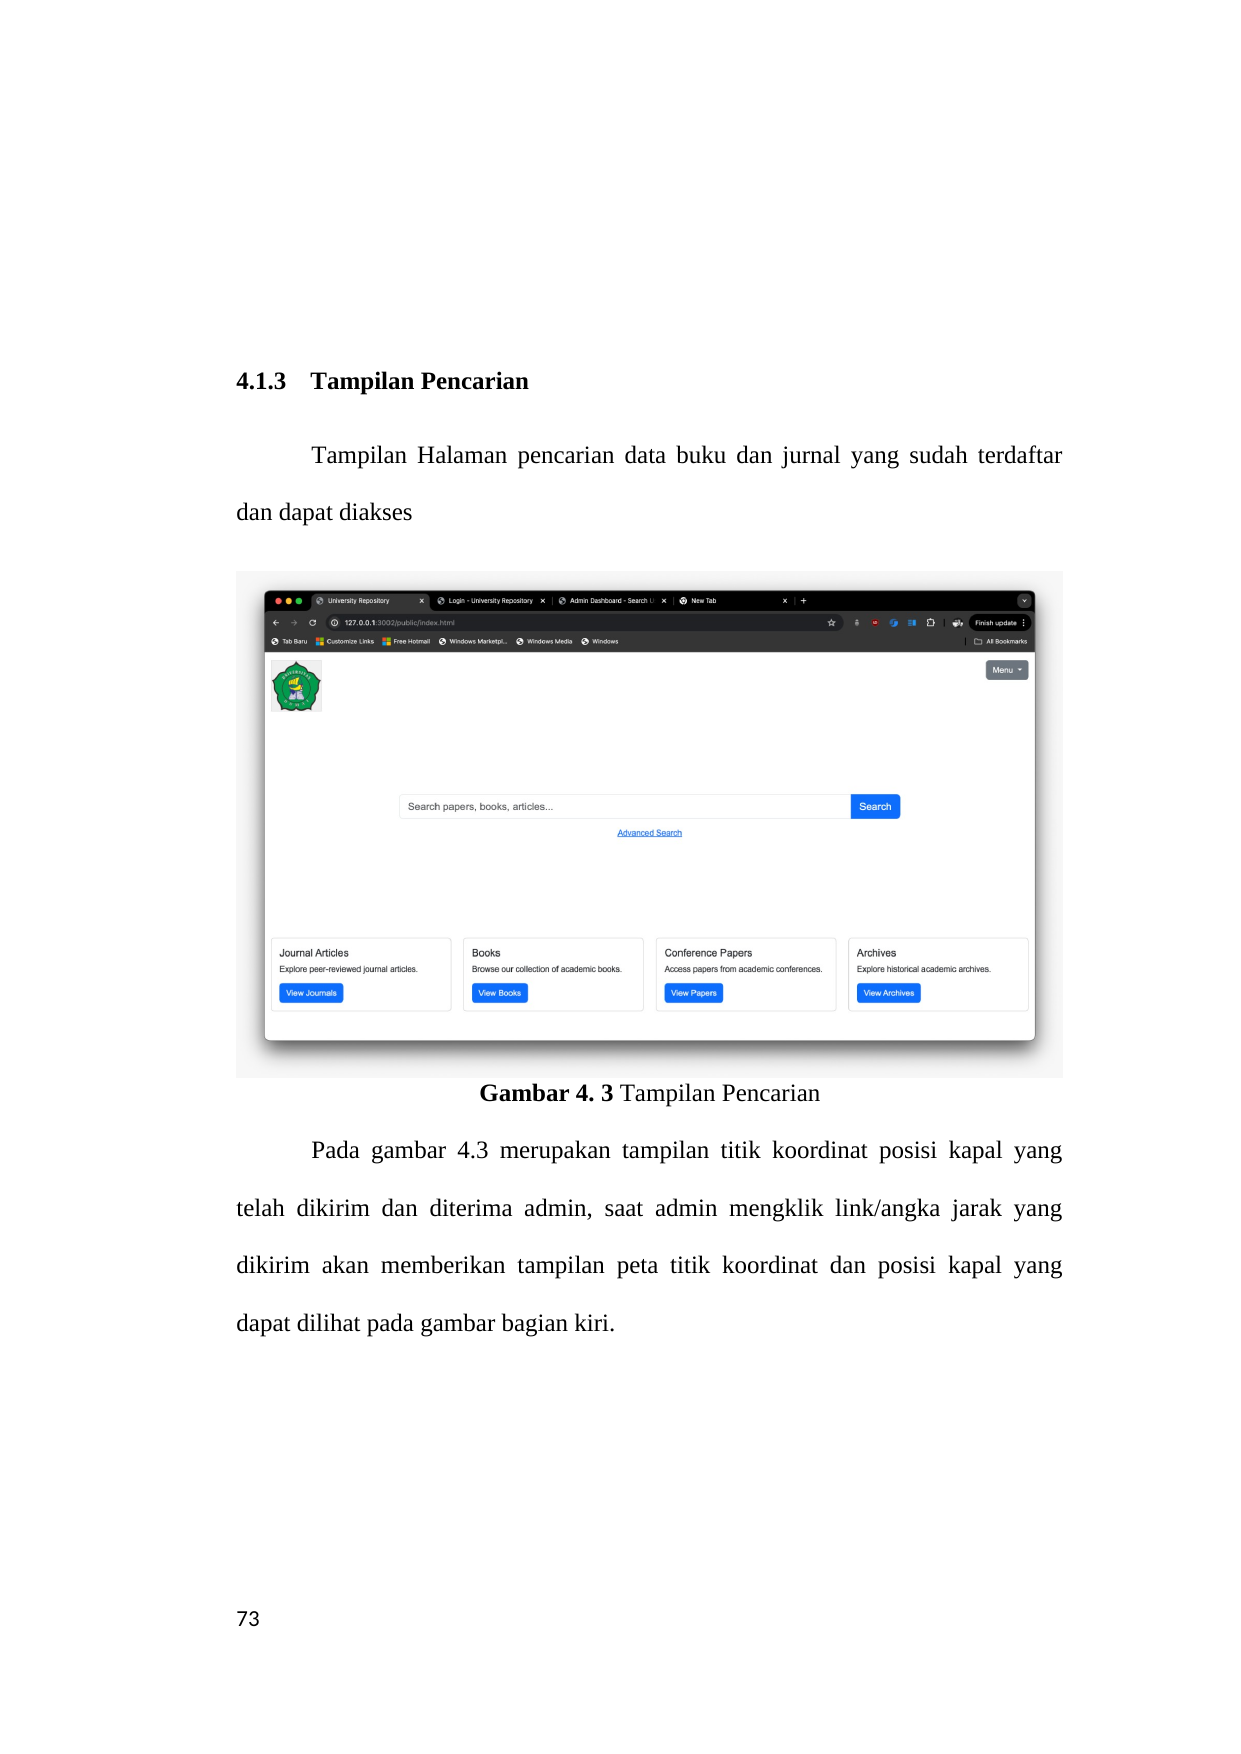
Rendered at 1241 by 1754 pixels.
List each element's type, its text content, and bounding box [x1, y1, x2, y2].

text Pada gambar 4.3 merupakan tampilan titik koordinat posisi kapal yang telah dikirim dan diterima admin, saat admin mengklik link/angka jarak yang dikirim akan memberikan tampilan peta titik koordinat dan posisi kapal yang dapat dilihat pada gambar bagian kiri. [236, 1136, 1063, 1337]
subtitle 4.1.3 Tampilan Pencarian [236, 366, 1063, 394]
text Gambar 4. 3 Tampilan Pencarian [236, 1078, 1063, 1107]
text Tampilan Halaman pencarian data buku dan jurnal yang sudah terdaftar dan dapat diakses [236, 440, 1063, 526]
picture [236, 571, 1063, 1078]
